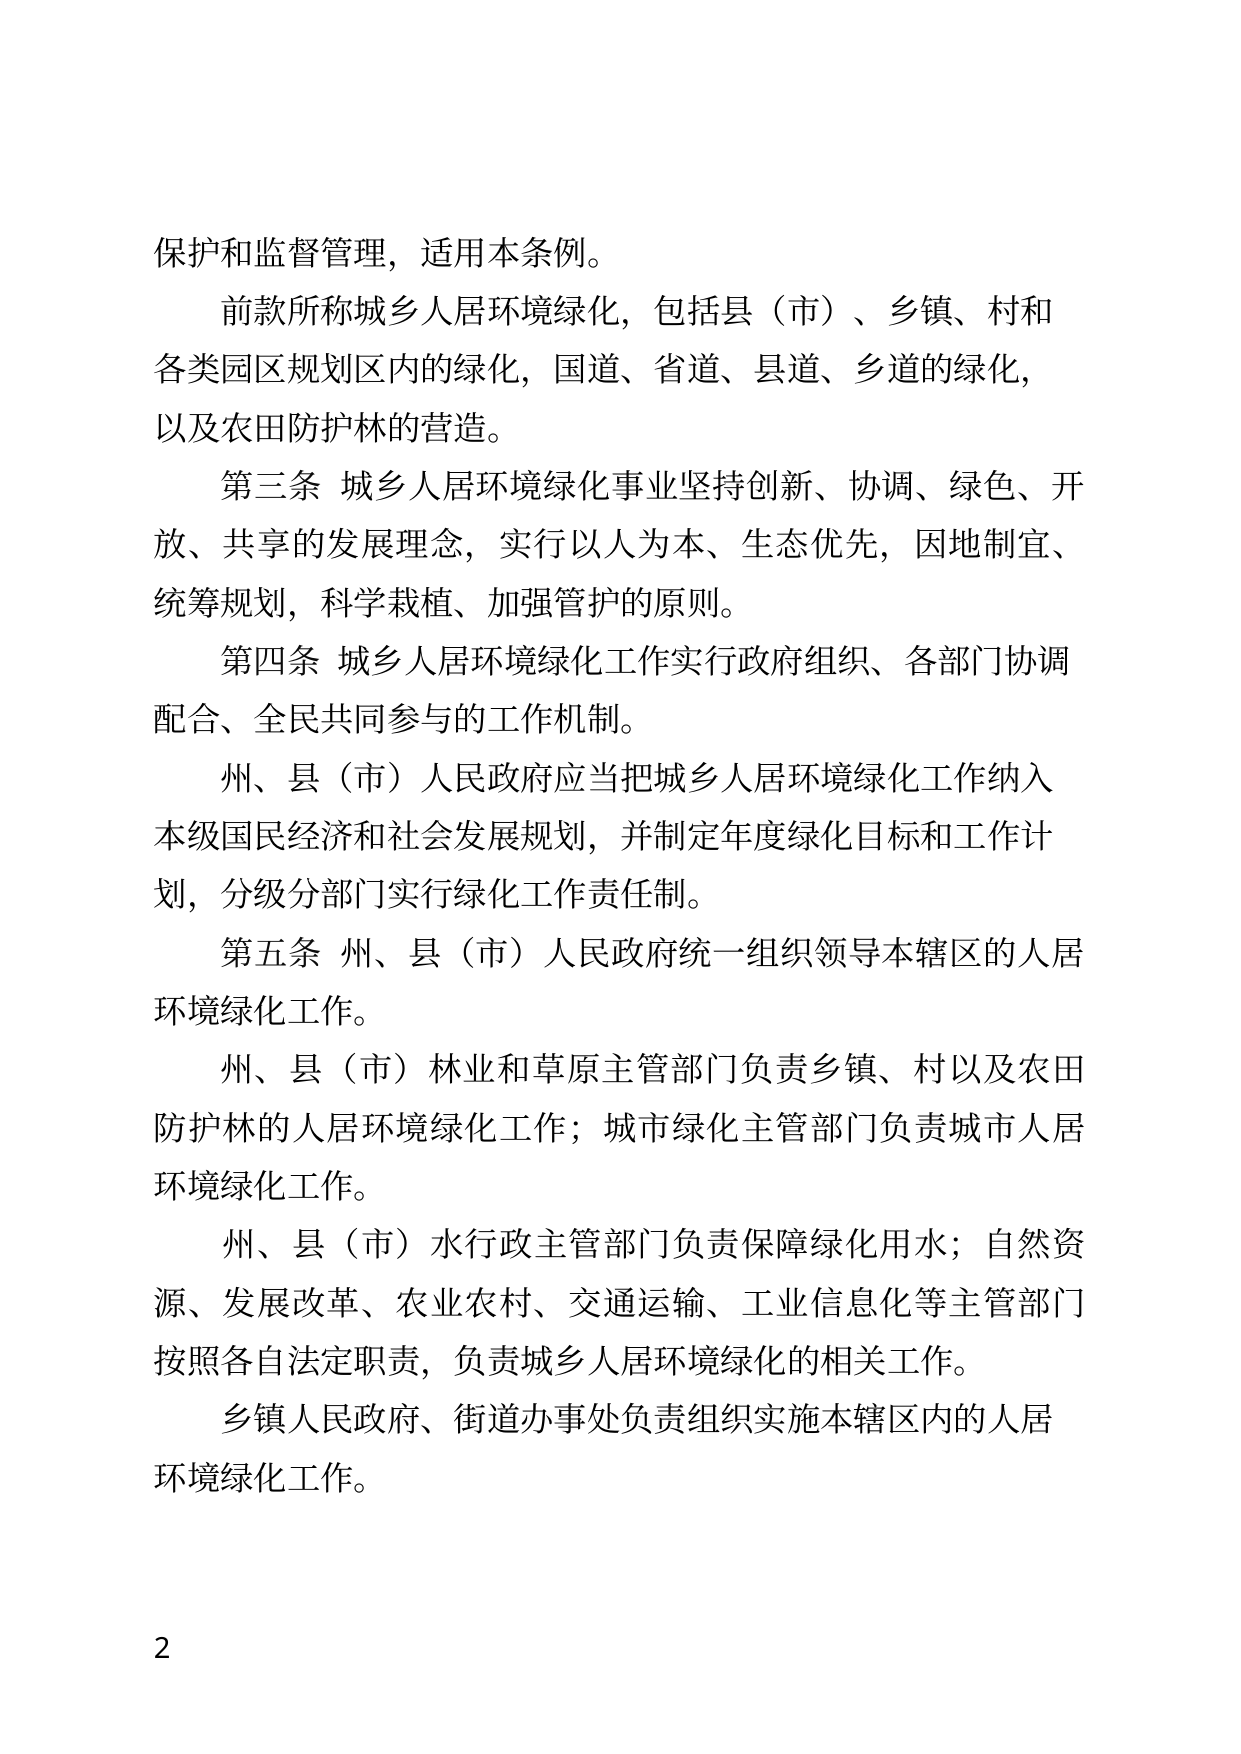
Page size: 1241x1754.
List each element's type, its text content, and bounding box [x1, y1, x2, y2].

text 州、县（市）林业和草原主管部门负责乡镇、村以及农田防护林的人居环境绿化工作；城市绿化主管部门负责城市人居环境绿化工作。 [153, 1035, 1087, 1210]
text 前款所称城乡人居环境绿化，包括县（市）、乡镇、村和各类园区规划区内的绿化，国道、省道、县道、乡道的绿化，以及农田防护林的营造。 [153, 277, 1087, 452]
text 第五条 州、县（市）人民政府统一组织领导本辖区的人居环境绿化工作。 [153, 918, 1087, 1035]
text 州、县（市）人民政府应当把城乡人居环境绿化工作纳入本级国民经济和社会发展规划，并制定年度绿化目标和工作计划，分级分部门实行绿化工作责任制。 [153, 743, 1087, 918]
text 第三条 城乡人居环境绿化事业坚持创新、协调、绿色、开放、共享的发展理念，实行以人为本、生态优先，因地制宜、统筹规划，科学栽植、加强管护的原则。 [153, 452, 1087, 627]
text 第四条 城乡人居环境绿化工作实行政府组织、各部门协调配合、全民共同参与的工作机制。 [153, 627, 1087, 743]
text 州、县（市）水行政主管部门负责保障绿化用水；自然资源、发展改革、农业农村、交通运输、工业信息化等主管部门按照各自法定职责，负责城乡人居环境绿化的相关工作。 [153, 1210, 1087, 1385]
text 乡镇人民政府、街道办事处负责组织实施本辖区内的人居环境绿化工作。 [153, 1385, 1087, 1502]
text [153, 218, 1087, 277]
